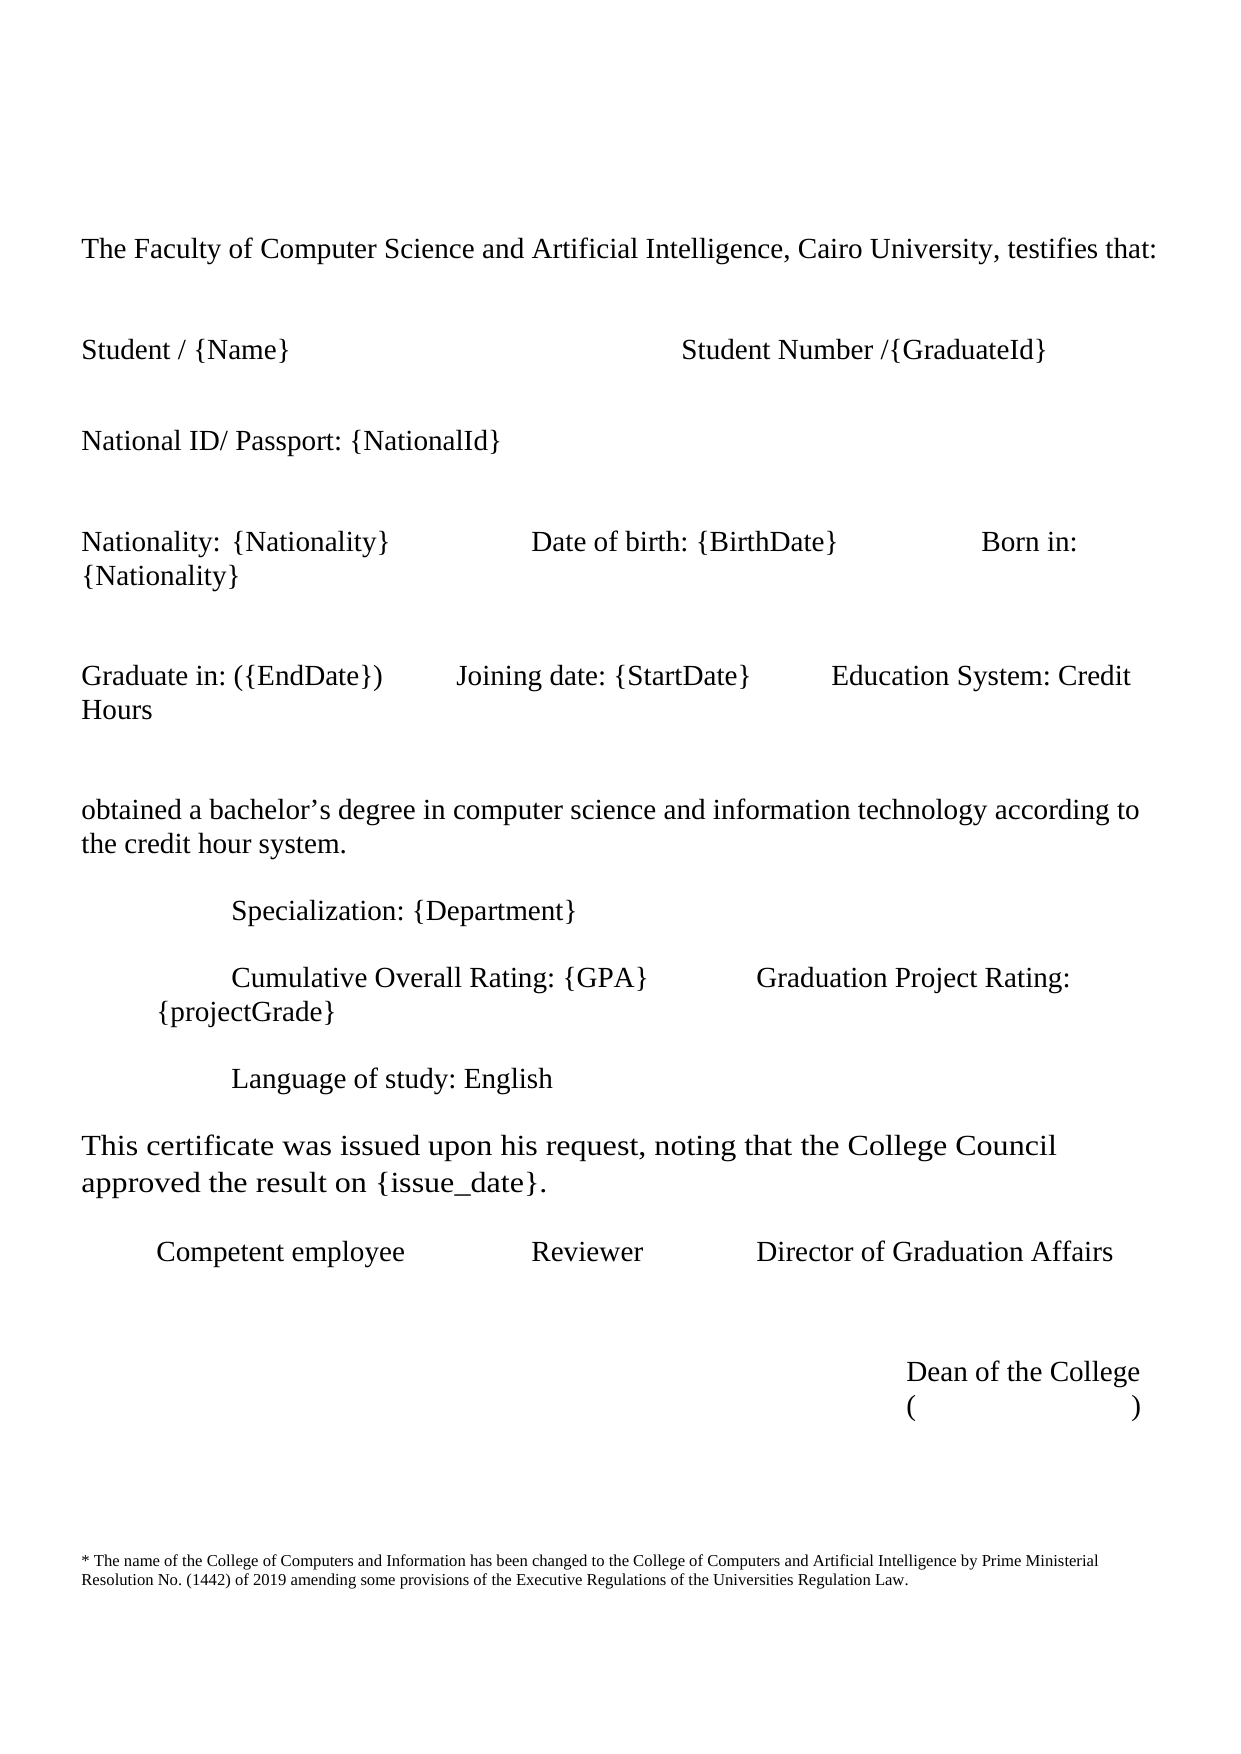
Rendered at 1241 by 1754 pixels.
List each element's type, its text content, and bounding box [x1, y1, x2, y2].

text * The name of the College of Computers and Information has been changed to the College of Computers and Artificial Intelligence by Prime Ministerial Resolution No. (1442) of 2019 amending some provisions of the Executive Regulations of the Universities Regulation Law. [81, 1551, 1163, 1589]
text Specialization: {Department} [156, 893, 1163, 927]
text Nationality: {Nationality} Date of birth: {BirthDate} Born in: {Nationality} [81, 524, 1163, 591]
text Graduate in: ({EndDate}) Joining date: {StartDate} Education System: Credit Hours [81, 658, 1163, 725]
text Competent employee Reviewer Director of Graduation Affairs [81, 1234, 1163, 1268]
text Language of study: English [156, 1061, 1163, 1094]
text This certificate was issued upon his request, noting that the College Council approved the result on {issue_date}. [81, 1128, 1163, 1201]
text The Faculty of Computer Science and Artificial Intelligence, Cairo University, testifies that: [81, 232, 1163, 265]
text Student / {Name} Student Number /{GraduateId} [81, 332, 1163, 366]
text ( ) [81, 1388, 1163, 1421]
text National ID/ Passport: {NationalId} [81, 423, 1163, 457]
text obtained a bachelor’s degree in computer science and information technology according to the credit hour system. [81, 792, 1163, 859]
text Cumulative Overall Rating: {GPA} Graduation Project Rating: {projectGrade} [156, 960, 1163, 1027]
text Dean of the College [81, 1354, 1163, 1388]
